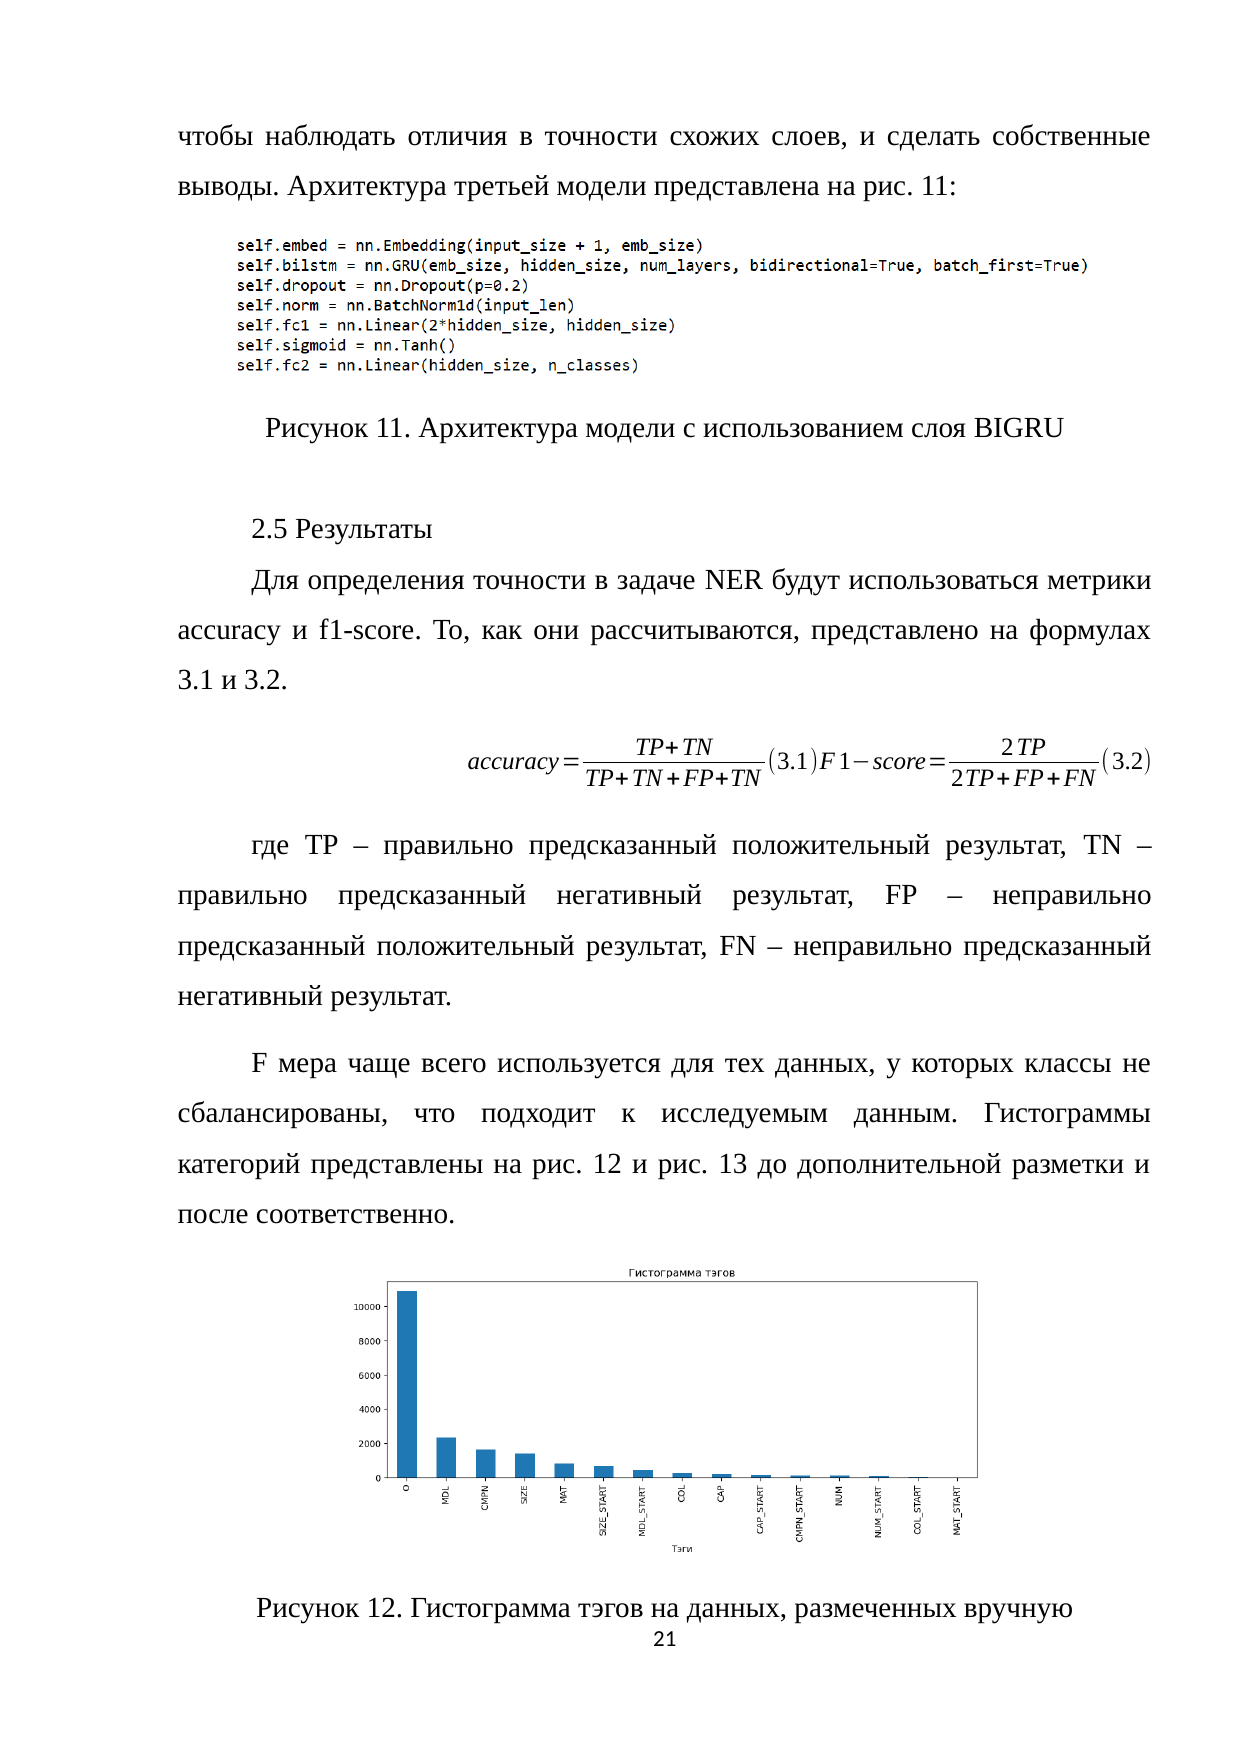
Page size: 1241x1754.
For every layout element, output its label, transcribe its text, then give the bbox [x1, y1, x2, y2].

text F мера чаще всего используется для тех данных, у которых классы не сбалансированы, что подходит к исследуемым данным. Гистограммы категорий представлены на рис. 12 и рис. 13 до дополнительной разметки и после соответственно. [177, 1045, 1152, 1229]
subtitle 2.5 Результаты [177, 511, 1152, 545]
text Для определения точности в задаче NER будут использоваться метрики accuracy и f1-score. То, как они рассчитываются, представлено на формулах 3.1 и 3.2. [177, 562, 1152, 696]
picture [232, 235, 1097, 380]
text Рисунок 12. Гистограмма тэгов на данных, размеченных вручную [177, 1590, 1152, 1623]
text где TP – правильно предсказанный положительный результат, TN – правильно предсказанный негативный результат, FP – неправильно предсказанный положительный результат, FN – неправильно предсказанный негативный результат. [177, 827, 1152, 1012]
picture [346, 1263, 983, 1560]
text Рисунок 11. Архитектура модели с использованием слоя BIGRU [177, 410, 1152, 444]
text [177, 118, 1152, 202]
